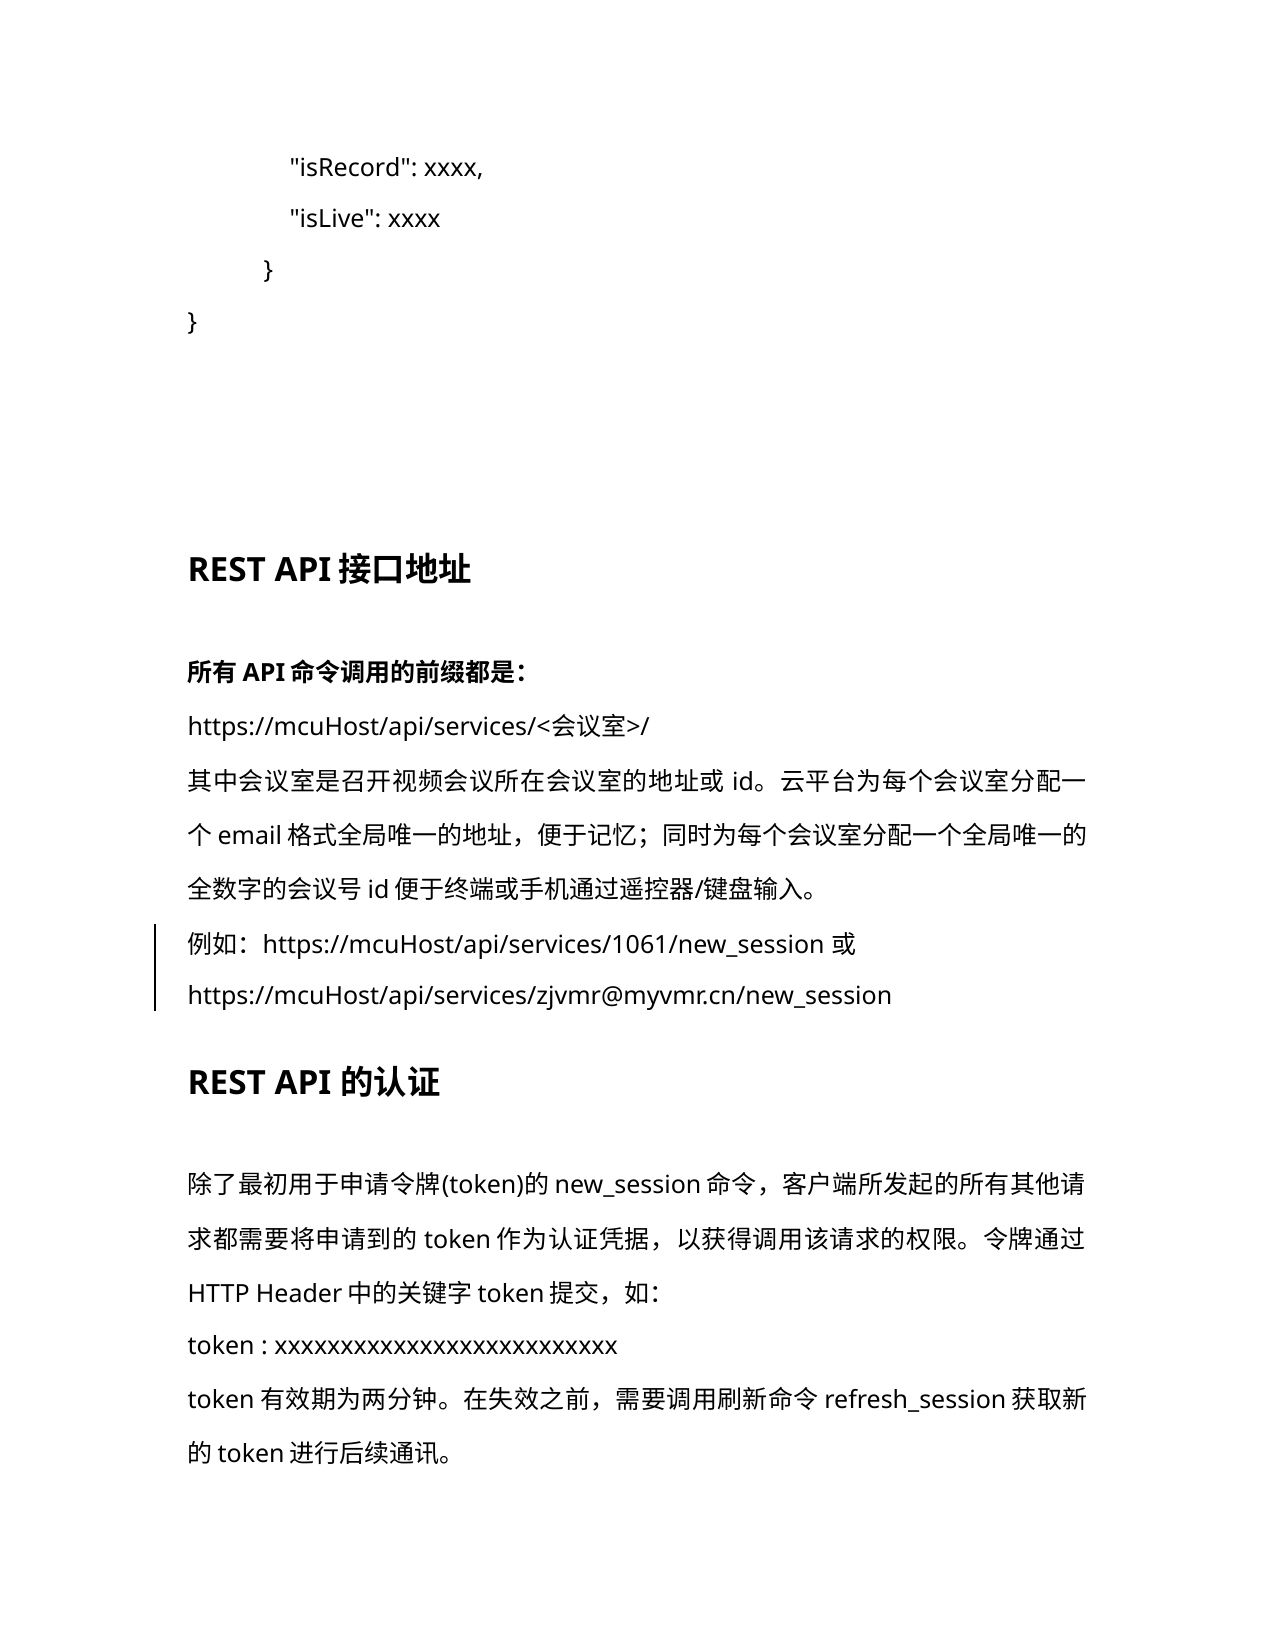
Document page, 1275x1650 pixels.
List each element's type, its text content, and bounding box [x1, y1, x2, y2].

text token : xxxxxxxxxxxxxxxxxxxxxxxxxx [187, 1328, 1087, 1362]
text https://mcuHost/api/services/<会议室>/ [187, 707, 1087, 743]
text "isRecord": xxxx, [187, 150, 1087, 184]
text 其中会议室是召开视频会议所在会议室的地址或id。云平台为每个会议室分配一个email格式全局唯一的地址，便于记忆；同时为每个会议室分配一个全局唯一的全数字的会议号id便于终端或手机通过遥控器/键盘输入。 [187, 761, 1087, 906]
subtitle REST API接口地址 [187, 543, 1087, 591]
text "isLive": xxxx [187, 201, 1087, 235]
text 所有API命令调用的前缀都是： [187, 652, 1087, 688]
text token有效期为两分钟。在失效之前，需要调用刷新命令refresh_session获取新的token进行后续通讯。 [187, 1379, 1087, 1470]
text } [187, 252, 1087, 286]
subtitle REST API 的认证 [187, 1056, 1087, 1104]
text 例如：https://mcuHost/api/services/1061/new_session 或 https://mcuHost/api/services/zjvmr@myvmr.cn/new_session [156, 924, 1087, 1011]
text 除了最初用于申请令牌(token)的new_session命令，客户端所发起的所有其他请求都需要将申请到的token作为认证凭据，以获得调用该请求的权限。令牌通过HTTP Header中的关键字token提交，如： [187, 1165, 1087, 1310]
text } [187, 303, 1087, 337]
